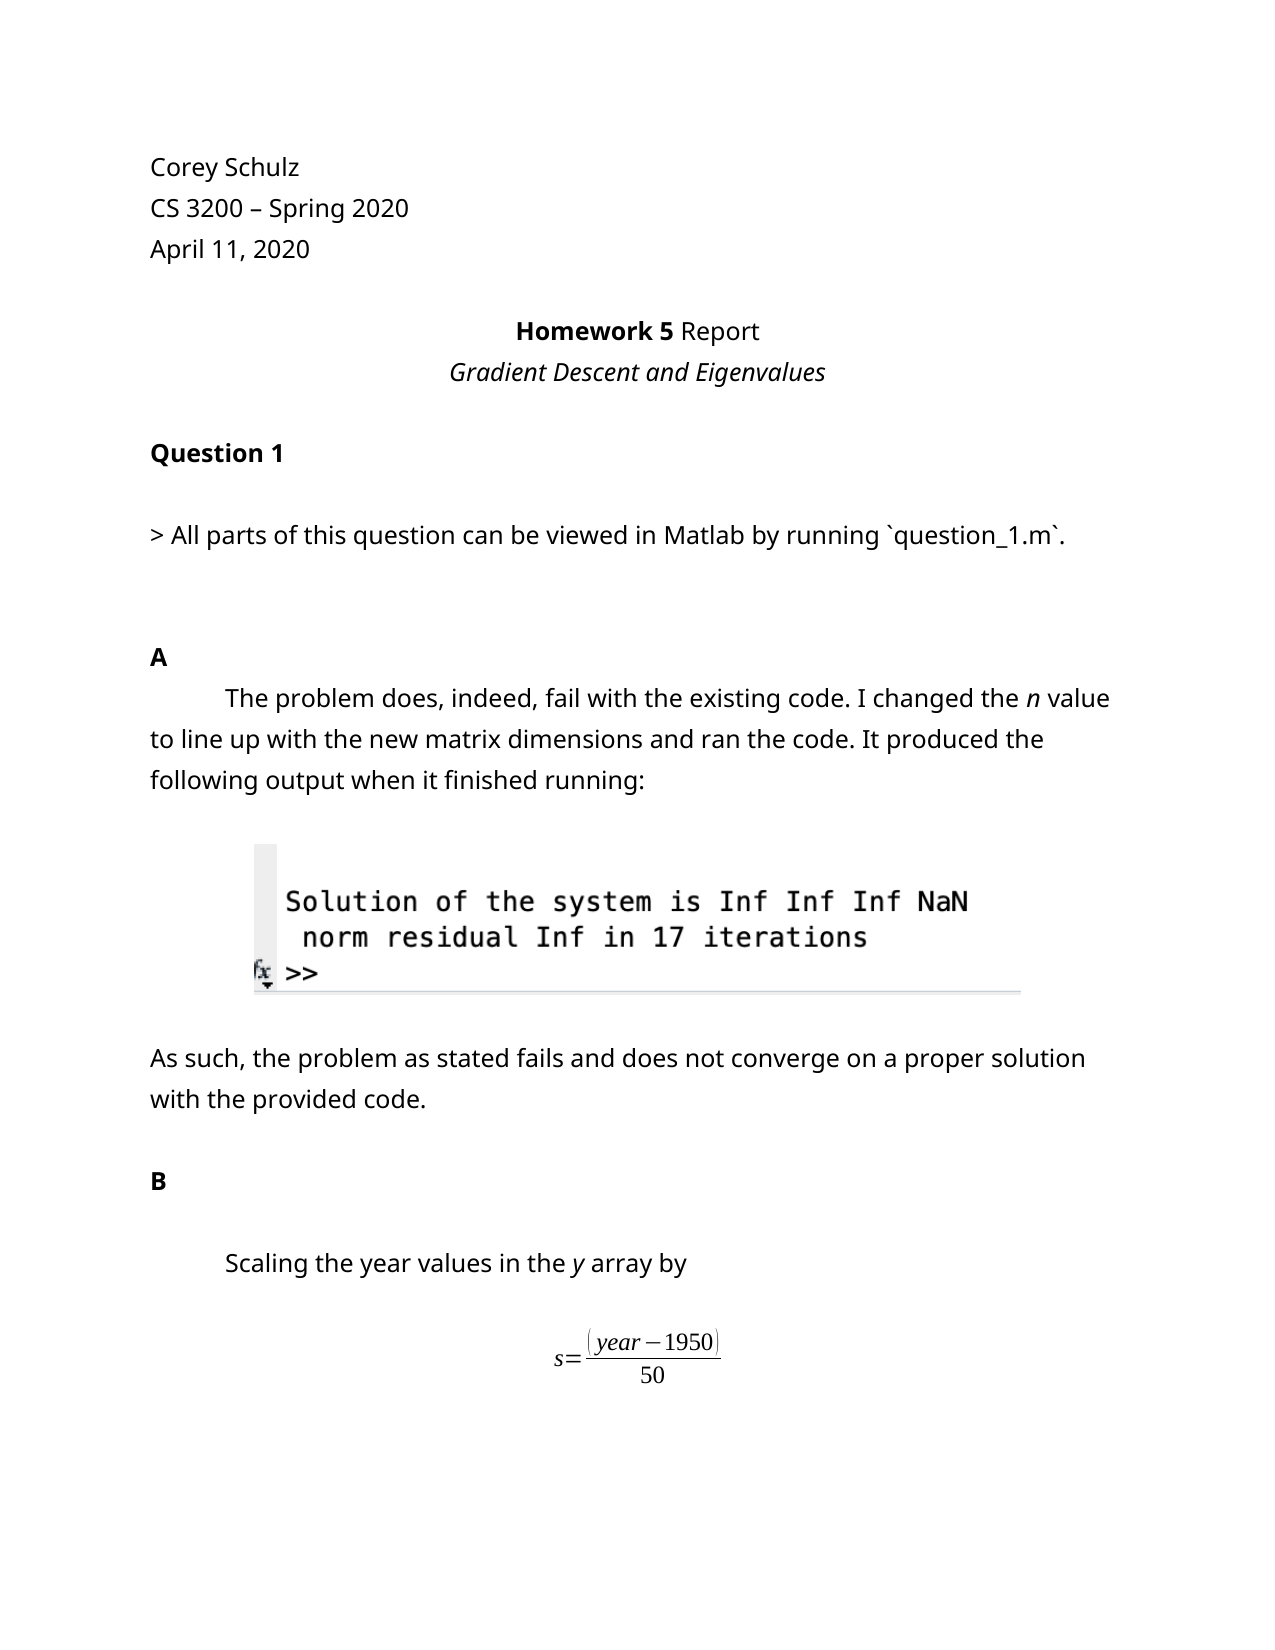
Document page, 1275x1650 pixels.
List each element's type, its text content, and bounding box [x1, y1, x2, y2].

text April 11, 2020 [150, 232, 1125, 266]
text > All parts of this question can be viewed in Matlab by running `question_1.m`. [150, 517, 1125, 552]
text Question 1 [150, 436, 1125, 470]
text Scaling the year values in the y array by [150, 1245, 1125, 1279]
picture [254, 844, 1021, 995]
text The problem does, indeed, fail with the existing code. I changed the n value to line up with the new matrix dimensions and ran the code. It produced the following output when it finished running: [150, 681, 1125, 797]
text As such, the problem as stated fails and does not converge on a proper solution with the provided code. [150, 1041, 1125, 1116]
text Gradient Descent and Eigenvalues [150, 354, 1125, 388]
text Corey Schulz [150, 150, 1125, 184]
text B [150, 1163, 1125, 1198]
text A [150, 640, 1125, 674]
text CS 3200 – Spring 2020 [150, 191, 1125, 225]
text Homework 5 Report [150, 313, 1125, 347]
